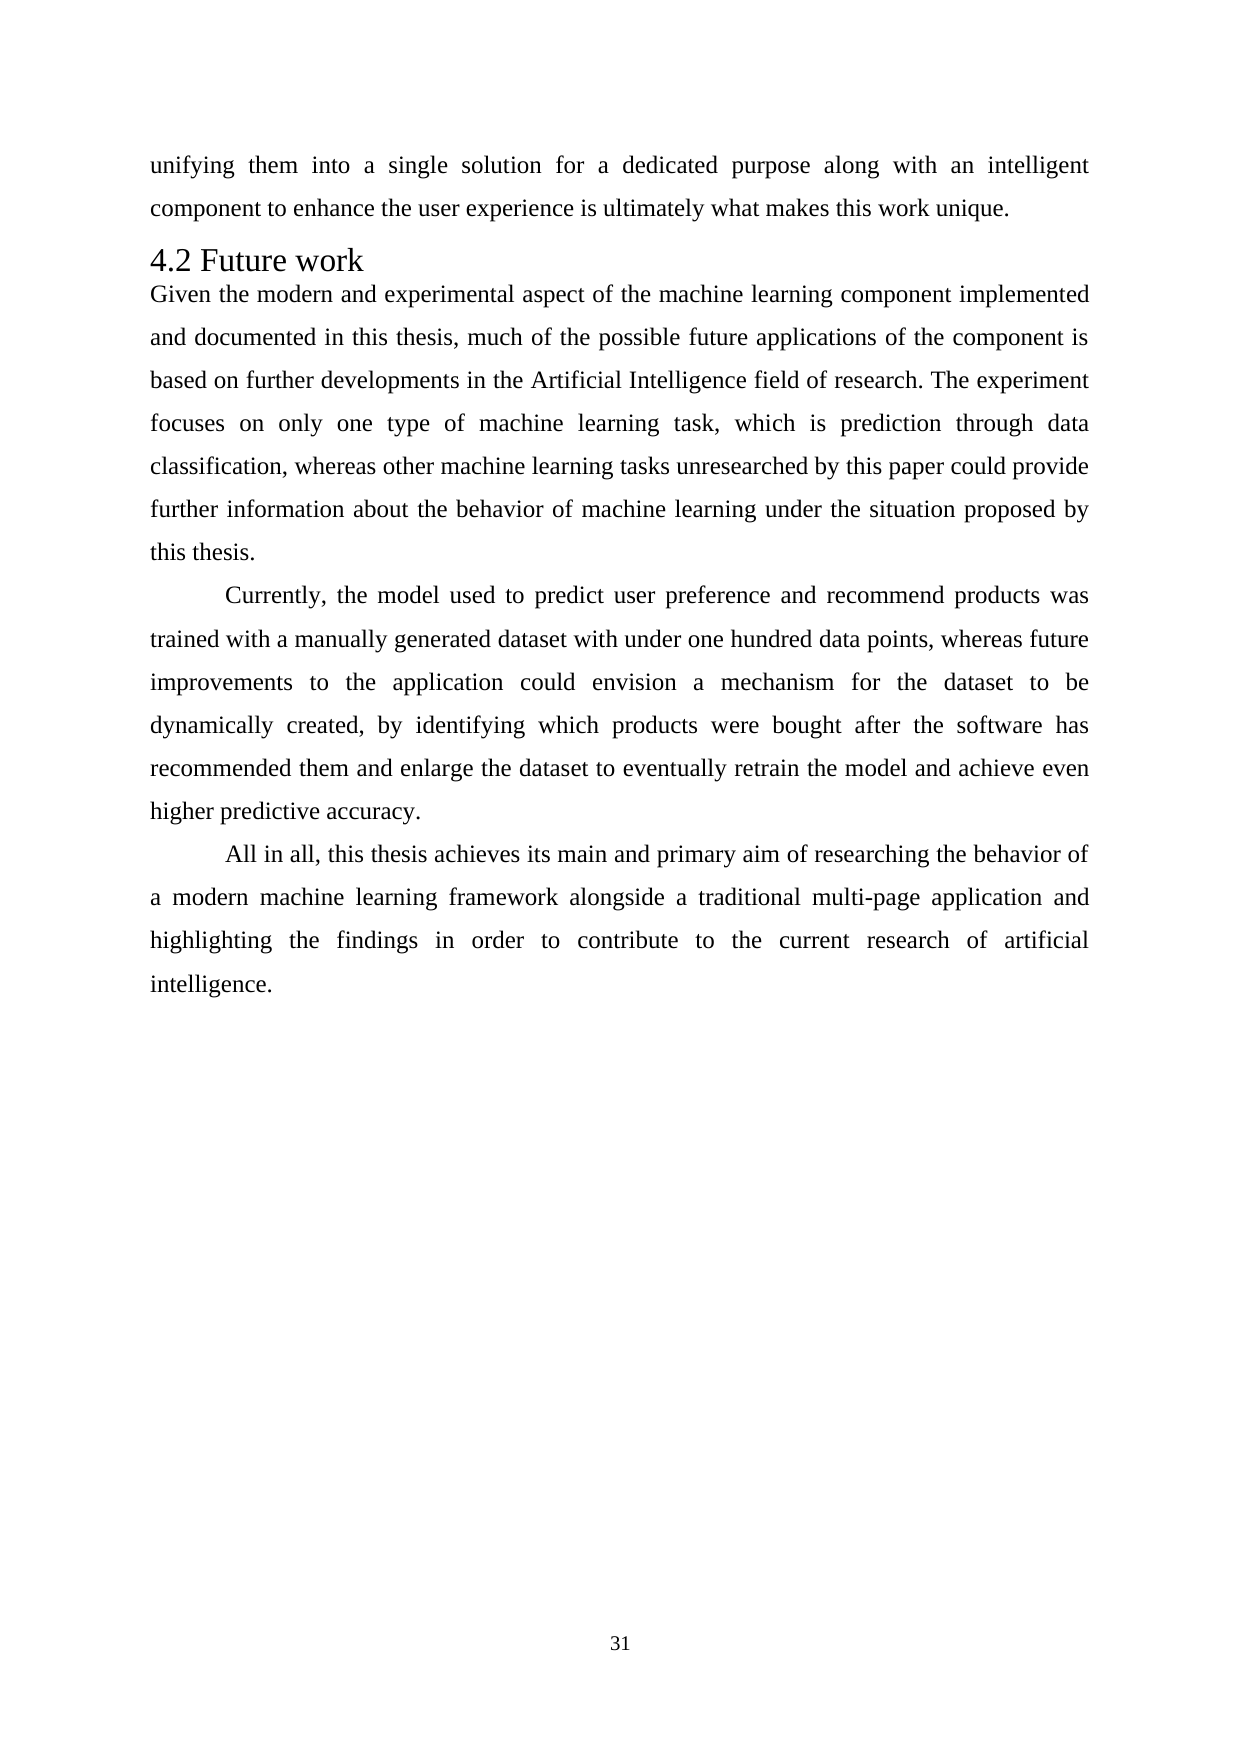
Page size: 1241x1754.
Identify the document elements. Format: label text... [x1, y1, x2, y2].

subtitle 4.2 Future work [150, 240, 1090, 279]
title Currently, the model used to predict user preference and recommend products was trained with a manually generated dataset with under one hundred data points, whereas future improvements to the application could envision a mechanism for the dataset to be dynamically created, by identifying which products were bought after the software has recommended them and enlarge the dataset to eventually retrain the model and achieve even higher predictive accuracy. [150, 581, 1090, 825]
title Given the modern and experimental aspect of the machine learning component implemented and documented in this thesis, much of the possible future applications of the component is based on further developments in the Artificial Intelligence field of research. The experiment focuses on only one type of machine learning task, which is prediction through data classification, whereas other machine learning tasks unresearched by this paper could provide further information about the behavior of machine learning under the situation proposed by this thesis. [150, 279, 1090, 566]
title All in all, this thesis achieves its main and primary aim of researching the behavior of a modern machine learning framework alongside a traditional multi-page application and highlighting the findings in order to contribute to the current research of artificial intelligence. [150, 839, 1090, 997]
